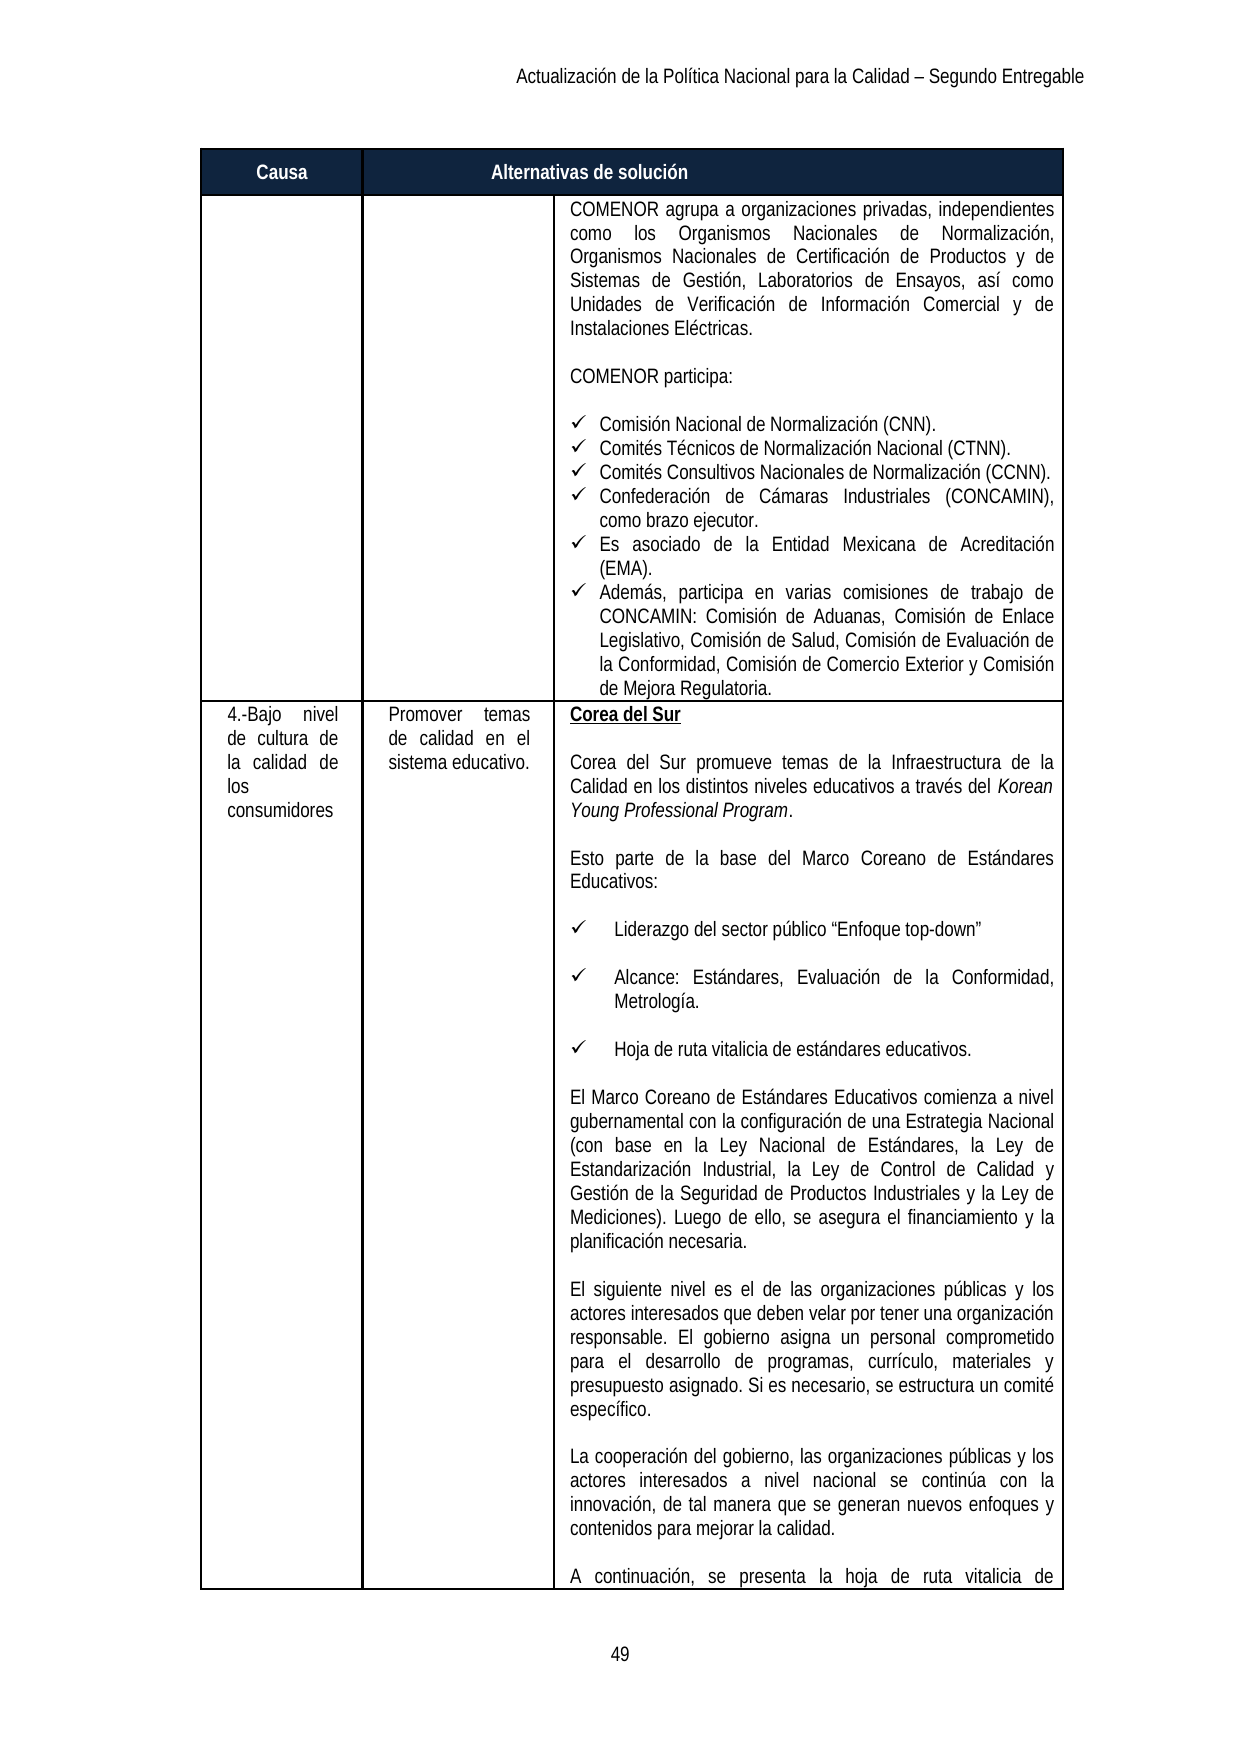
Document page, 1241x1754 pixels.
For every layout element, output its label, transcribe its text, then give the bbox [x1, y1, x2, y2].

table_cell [202, 702, 361, 1588]
table_header Causa [202, 150, 361, 194]
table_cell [364, 702, 553, 1588]
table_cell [364, 196, 553, 699]
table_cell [555, 196, 1062, 699]
table_header Alternativas de solución [364, 150, 1062, 194]
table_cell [555, 702, 1062, 1588]
